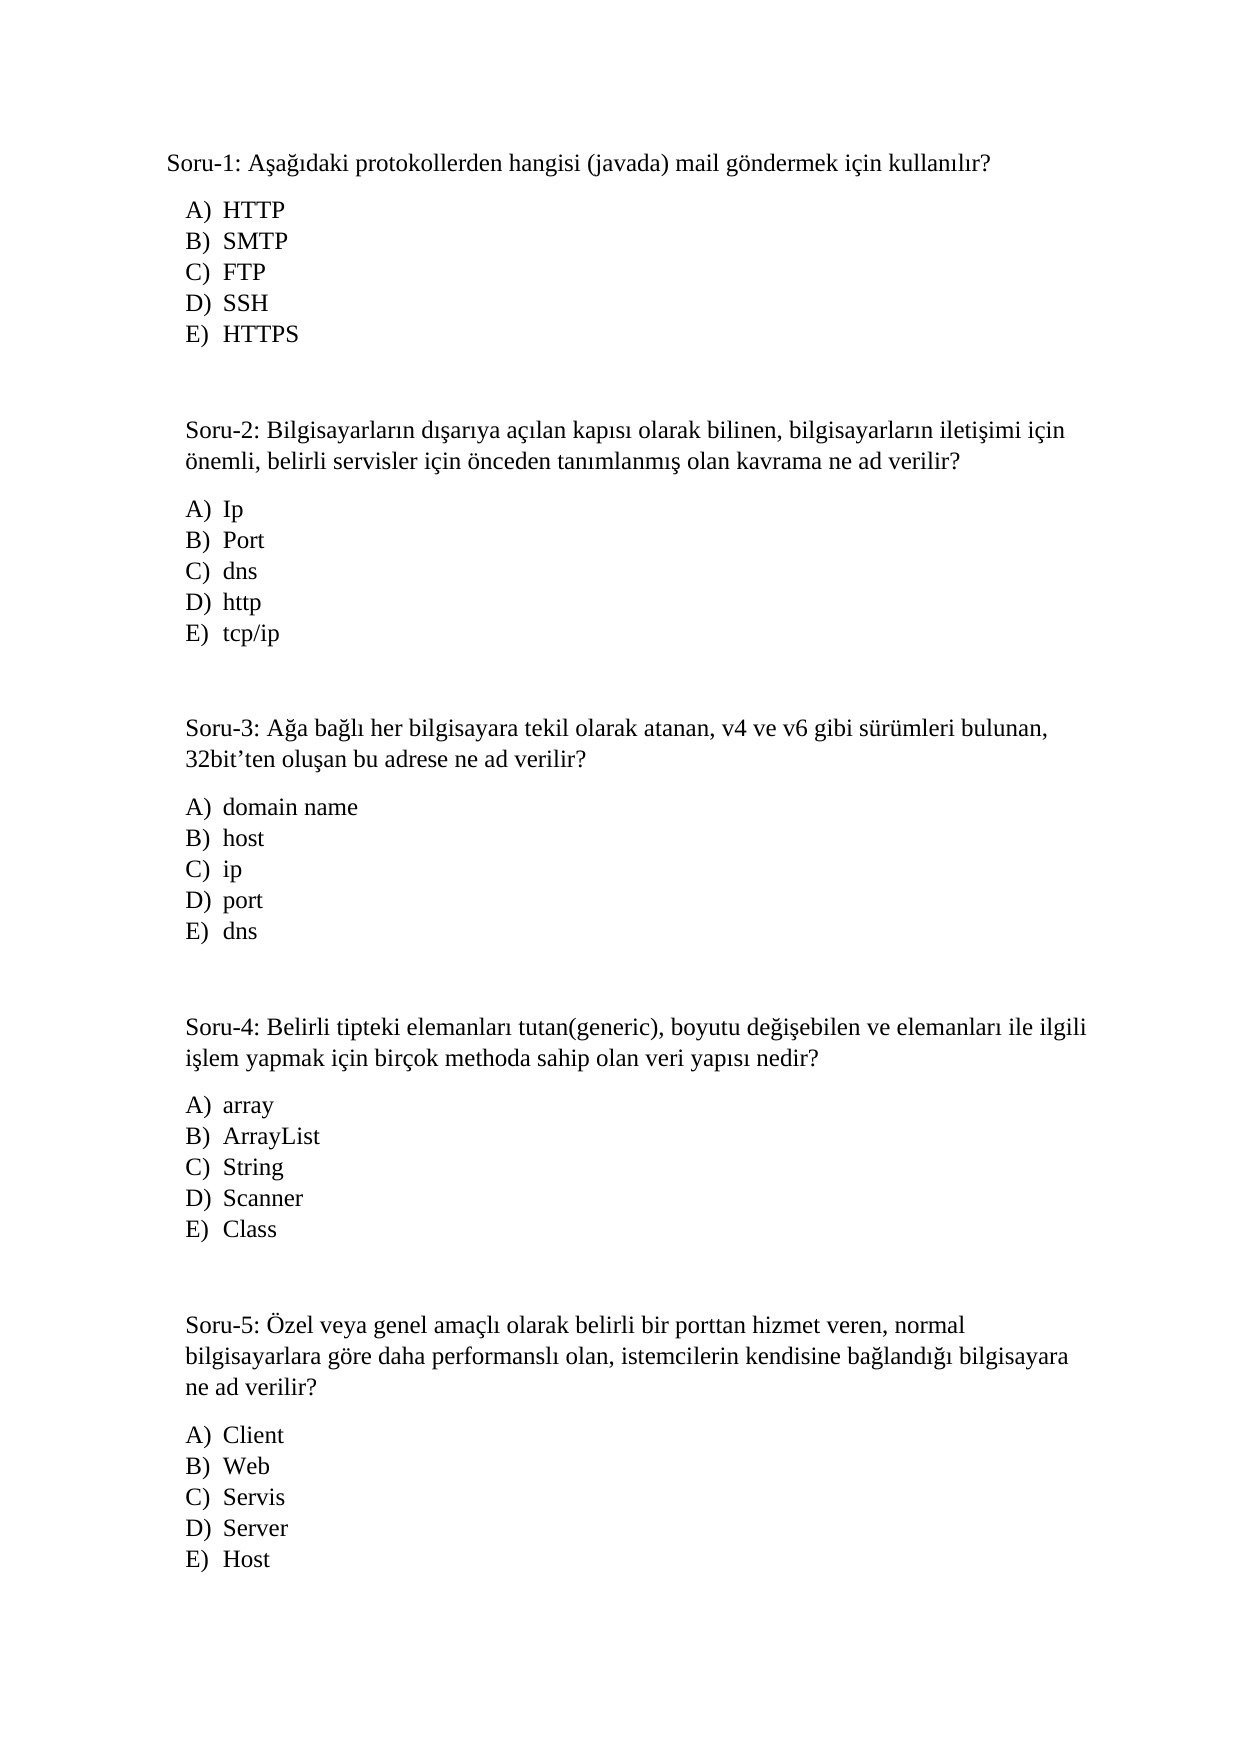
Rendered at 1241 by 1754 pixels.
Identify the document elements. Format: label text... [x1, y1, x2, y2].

list String [185, 1152, 1093, 1181]
list dns [185, 556, 1093, 584]
list Port [185, 525, 1093, 553]
text Soru-1: Aşağıdaki protokollerden hangisi (javada) mail göndermek için kullanılır? [148, 148, 1093, 176]
list Client [185, 1420, 1093, 1448]
list Class [185, 1214, 1093, 1243]
list SSH [185, 288, 1093, 317]
list Ip [185, 494, 1093, 522]
list Servis [185, 1482, 1093, 1511]
text Soru-2: Bilgisayarların dışarıya açılan kapısı olarak bilinen, bilgisayarların iletişimi için önemli, belirli servisler için önceden tanımlanmış olan kavrama ne ad verilir? [185, 415, 1093, 475]
text Soru-3: Ağa bağlı her bilgisayara tekil olarak atanan, v4 ve v6 gibi sürümleri bulunan, 32bit’ten oluşan bu adrese ne ad verilir? [185, 713, 1093, 773]
list Host [185, 1544, 1093, 1573]
list Web [185, 1451, 1093, 1479]
list ArrayList [185, 1121, 1093, 1150]
list FTP [185, 257, 1093, 286]
list ip [185, 854, 1093, 883]
list SMTP [185, 226, 1093, 255]
list dns [185, 916, 1093, 945]
list domain name [185, 792, 1093, 821]
list Server [185, 1513, 1093, 1542]
text Soru-5: Özel veya genel amaçlı olarak belirli bir porttan hizmet veren, normal bilgisayarlara göre daha performanslı olan, istemcilerin kendisine bağlandığı bilgisayara ne ad verilir? [185, 1310, 1093, 1401]
list Scanner [185, 1183, 1093, 1212]
list HTTPS [185, 319, 1093, 348]
list tcp/ip [185, 618, 1093, 647]
list array [185, 1090, 1093, 1119]
list host [185, 823, 1093, 852]
text Soru-4: Belirli tipteki elemanları tutan(generic), boyutu değişebilen ve elemanları ile ilgili işlem yapmak için birçok methoda sahip olan veri yapısı nedir? [185, 1012, 1093, 1071]
list http [185, 587, 1093, 616]
list port [185, 885, 1093, 914]
list HTTP [185, 195, 1093, 224]
